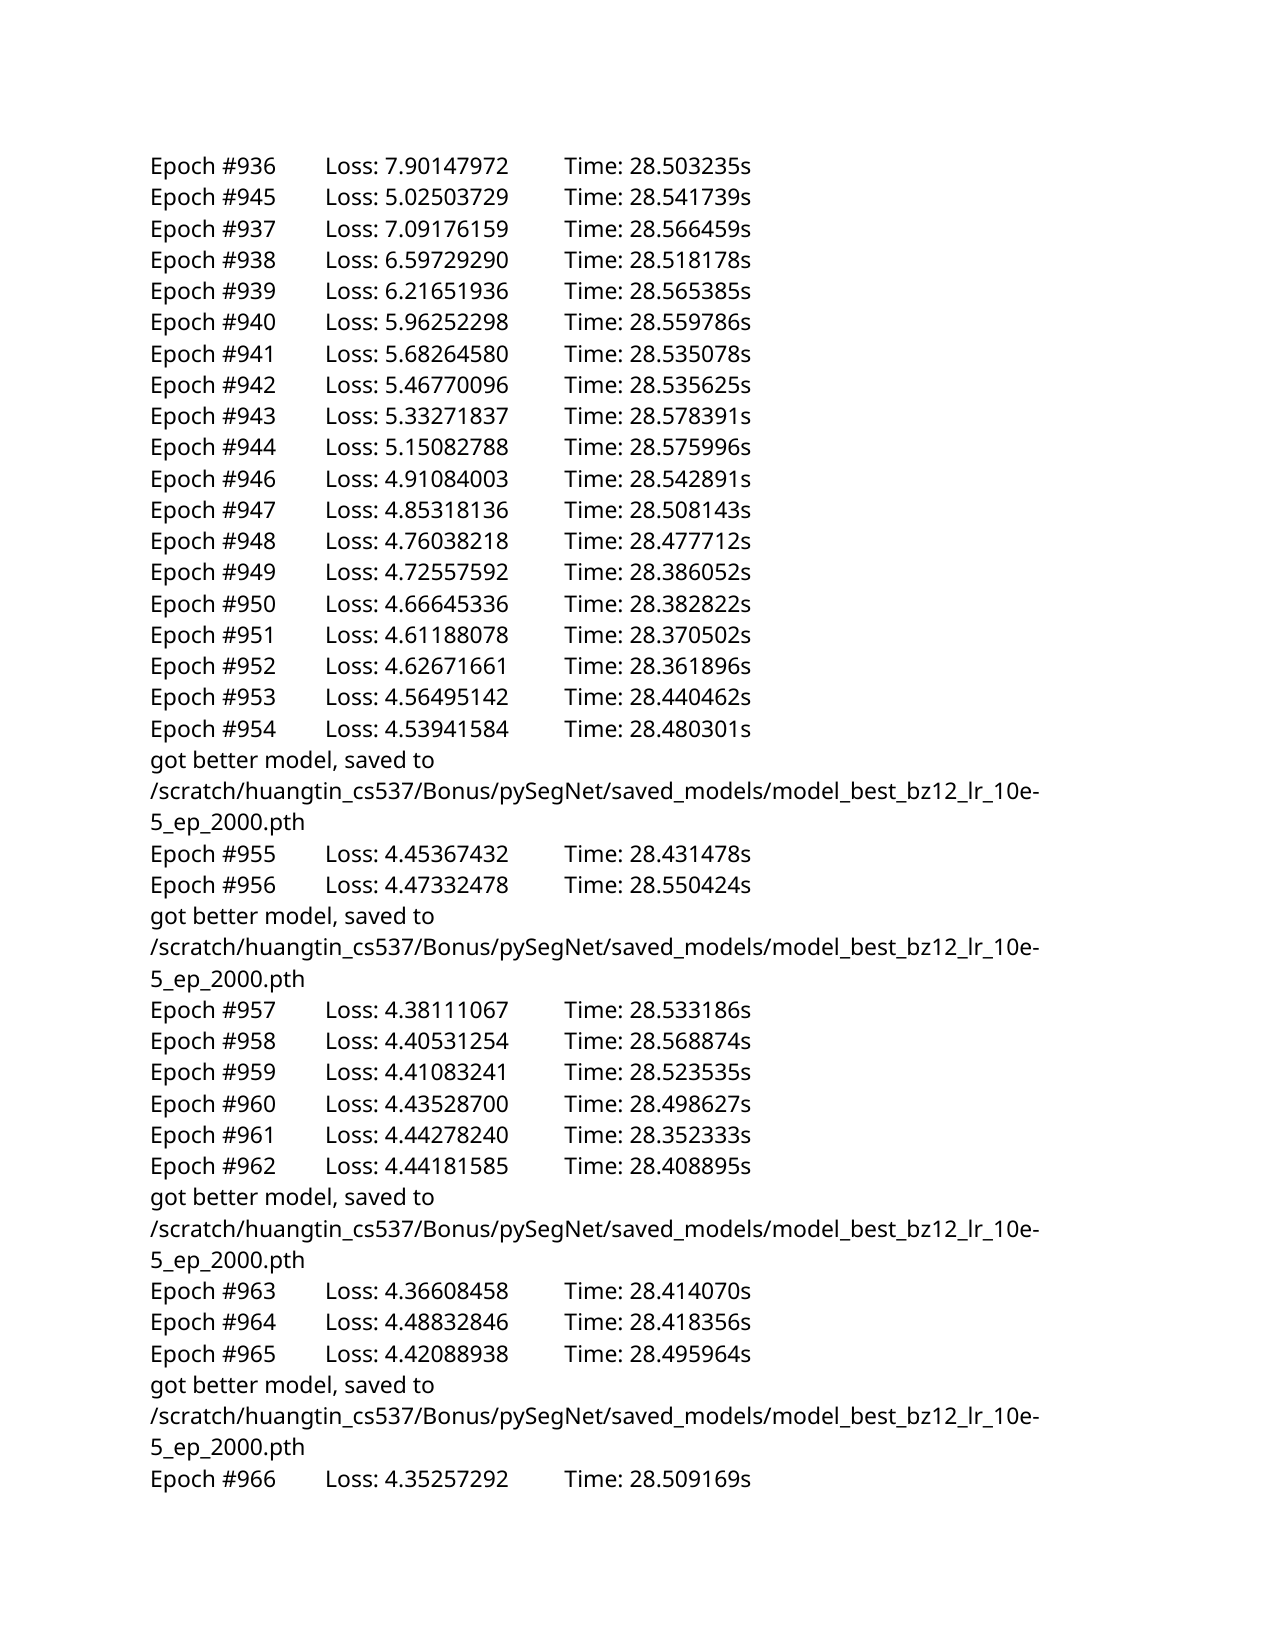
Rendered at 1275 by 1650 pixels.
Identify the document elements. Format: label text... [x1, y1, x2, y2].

text Epoch #952 Loss: 4.62671661 Time: 28.361896s [150, 650, 1125, 681]
text Epoch #951 Loss: 4.61188078 Time: 28.370502s [150, 619, 1125, 650]
text got better model, saved to /scratch/huangtin_cs537/Bonus/pySegNet/saved_models/model_best_bz12_lr_10e-5_ep_2000.pth [150, 1181, 1125, 1275]
text Epoch #939 Loss: 6.21651936 Time: 28.565385s [150, 275, 1125, 306]
text Epoch #955 Loss: 4.45367432 Time: 28.431478s [150, 837, 1125, 869]
text Epoch #940 Loss: 5.96252298 Time: 28.559786s [150, 306, 1125, 337]
text Epoch #947 Loss: 4.85318136 Time: 28.508143s [150, 494, 1125, 525]
text Epoch #936 Loss: 7.90147972 Time: 28.503235s [150, 150, 1125, 181]
text Epoch #954 Loss: 4.53941584 Time: 28.480301s [150, 712, 1125, 744]
text Epoch #961 Loss: 4.44278240 Time: 28.352333s [150, 1119, 1125, 1150]
text got better model, saved to /scratch/huangtin_cs537/Bonus/pySegNet/saved_models/model_best_bz12_lr_10e-5_ep_2000.pth [150, 900, 1125, 994]
text Epoch #949 Loss: 4.72557592 Time: 28.386052s [150, 556, 1125, 587]
text Epoch #958 Loss: 4.40531254 Time: 28.568874s [150, 1025, 1125, 1056]
text Epoch #959 Loss: 4.41083241 Time: 28.523535s [150, 1056, 1125, 1087]
text Epoch #950 Loss: 4.66645336 Time: 28.382822s [150, 587, 1125, 619]
text Epoch #944 Loss: 5.15082788 Time: 28.575996s [150, 431, 1125, 462]
text got better model, saved to /scratch/huangtin_cs537/Bonus/pySegNet/saved_models/model_best_bz12_lr_10e-5_ep_2000.pth [150, 744, 1125, 837]
text Epoch #942 Loss: 5.46770096 Time: 28.535625s [150, 369, 1125, 400]
text Epoch #938 Loss: 6.59729290 Time: 28.518178s [150, 244, 1125, 275]
text Epoch #966 Loss: 4.35257292 Time: 28.509169s [150, 1462, 1125, 1494]
text Epoch #953 Loss: 4.56495142 Time: 28.440462s [150, 681, 1125, 712]
text Epoch #948 Loss: 4.76038218 Time: 28.477712s [150, 525, 1125, 556]
text Epoch #957 Loss: 4.38111067 Time: 28.533186s [150, 994, 1125, 1025]
text Epoch #963 Loss: 4.36608458 Time: 28.414070s [150, 1275, 1125, 1306]
text Epoch #962 Loss: 4.44181585 Time: 28.408895s [150, 1150, 1125, 1181]
text Epoch #965 Loss: 4.42088938 Time: 28.495964s [150, 1337, 1125, 1369]
text Epoch #945 Loss: 5.02503729 Time: 28.541739s [150, 181, 1125, 212]
text Epoch #960 Loss: 4.43528700 Time: 28.498627s [150, 1087, 1125, 1119]
text Epoch #956 Loss: 4.47332478 Time: 28.550424s [150, 869, 1125, 900]
text Epoch #941 Loss: 5.68264580 Time: 28.535078s [150, 337, 1125, 369]
text Epoch #946 Loss: 4.91084003 Time: 28.542891s [150, 462, 1125, 494]
text Epoch #937 Loss: 7.09176159 Time: 28.566459s [150, 212, 1125, 244]
text Epoch #964 Loss: 4.48832846 Time: 28.418356s [150, 1306, 1125, 1337]
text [150, 1369, 1125, 1462]
text Epoch #943 Loss: 5.33271837 Time: 28.578391s [150, 400, 1125, 431]
